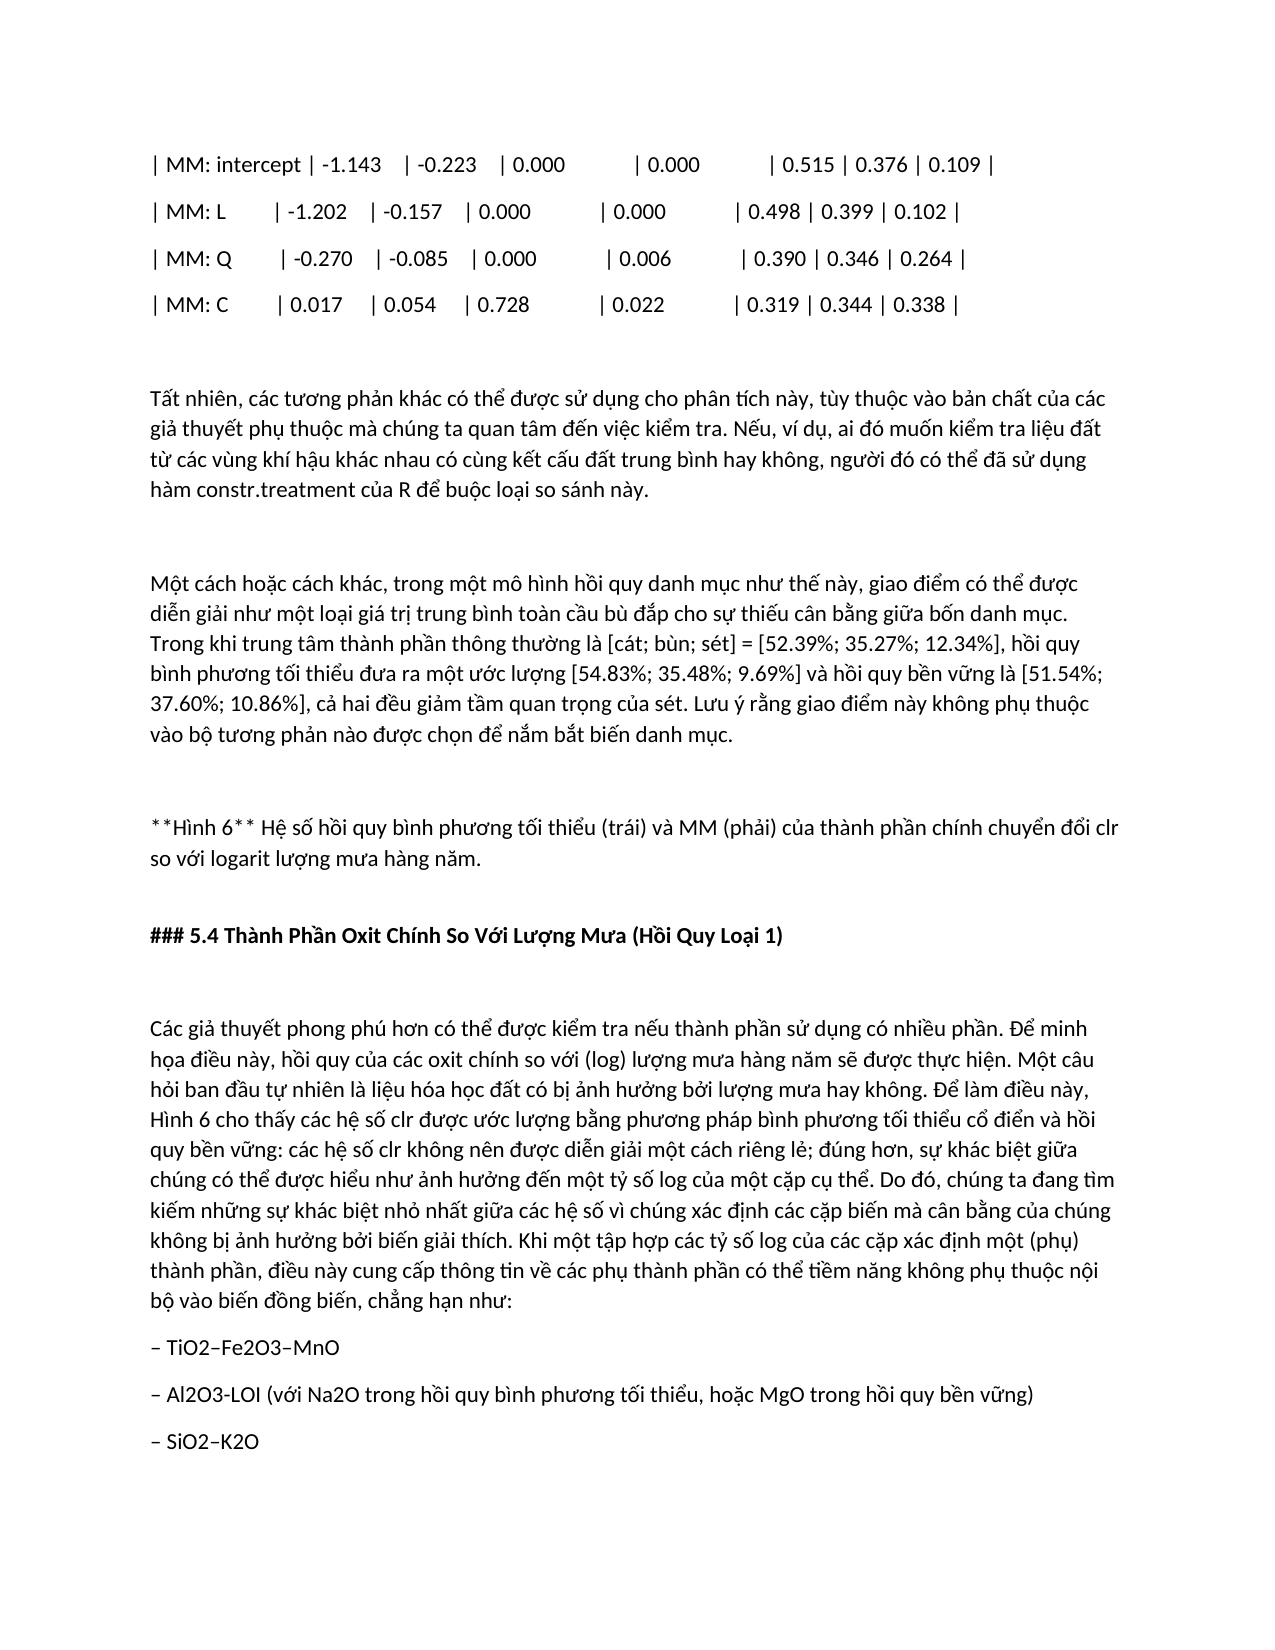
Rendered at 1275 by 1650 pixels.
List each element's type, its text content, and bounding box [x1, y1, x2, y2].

text – TiO2–Fe2O3–MnO [150, 1333, 1125, 1361]
text Các giả thuyết phong phú hơn có thể được kiểm tra nếu thành phần sử dụng có nhiều phần. Để minh họa điều này, hồi quy của các oxit chính so với (log) lượng mưa hàng năm sẽ được thực hiện. Một câu hỏi ban đầu tự nhiên là liệu hóa học đất có bị ảnh hưởng bởi lượng mưa hay không. Để làm điều này, Hình 6 cho thấy các hệ số clr được ước lượng bằng phương pháp bình phương tối thiểu cổ điển và hồi quy bền vững: các hệ số clr không nên được diễn giải một cách riêng lẻ; đúng hơn, sự khác biệt giữa chúng có thể được hiểu như ảnh hưởng đến một tỷ số log của một cặp cụ thể. Do đó, chúng ta đang tìm kiếm những sự khác biệt nhỏ nhất giữa các hệ số vì chúng xác định các cặp biến mà cân bằng của chúng không bị ảnh hưởng bởi biến giải thích. Khi một tập hợp các tỷ số log của các cặp xác định một (phụ) thành phần, điều này cung cấp thông tin về các phụ thành phần có thể tiềm năng không phụ thuộc nội bộ vào biến đồng biến, chẳng hạn như: [150, 1014, 1125, 1314]
text | MM: Q | -0.270 | -0.085 | 0.000 | 0.006 | 0.390 | 0.346 | 0.264 | [150, 244, 1125, 272]
text | MM: L | -1.202 | -0.157 | 0.000 | 0.000 | 0.498 | 0.399 | 0.102 | [150, 197, 1125, 225]
text | MM: C | 0.017 | 0.054 | 0.728 | 0.022 | 0.319 | 0.344 | 0.338 | [150, 291, 1125, 319]
text **Hình 6** Hệ số hồi quy bình phương tối thiểu (trái) và MM (phải) của thành phần chính chuyển đổi clr so với logarit lượng mưa hàng năm. [150, 813, 1125, 872]
text | MM: intercept | -1.143 | -0.223 | 0.000 | 0.000 | 0.515 | 0.376 | 0.109 | [150, 150, 1125, 178]
text – Al2O3-LOI (với Na2O trong hồi quy bình phương tối thiểu, hoặc MgO trong hồi quy bền vững) [150, 1380, 1125, 1408]
text Một cách hoặc cách khác, trong một mô hình hồi quy danh mục như thế này, giao điểm có thể được diễn giải như một loại giá trị trung bình toàn cầu bù đắp cho sự thiếu cân bằng giữa bốn danh mục. Trong khi trung tâm thành phần thông thường là [cát; bùn; sét] = [52.39%; 35.27%; 12.34%], hồi quy bình phương tối thiểu đưa ra một ước lượng [54.83%; 35.48%; 9.69%] và hồi quy bền vững là [51.54%; 37.60%; 10.86%], cả hai đều giảm tầm quan trọng của sét. Lưu ý rằng giao điểm này không phụ thuộc vào bộ tương phản nào được chọn để nắm bắt biến danh mục. [150, 569, 1125, 748]
text – SiO2–K2O [150, 1427, 1125, 1455]
text Tất nhiên, các tương phản khác có thể được sử dụng cho phân tích này, tùy thuộc vào bản chất của các giả thuyết phụ thuộc mà chúng ta quan tâm đến việc kiểm tra. Nếu, ví dụ, ai đó muốn kiểm tra liệu đất từ các vùng khí hậu khác nhau có cùng kết cấu đất trung bình hay không, người đó có thể đã sử dụng hàm constr.treatment của R để buộc loại so sánh này. [150, 384, 1125, 503]
text ### 5.4 Thành Phần Oxit Chính So Với Lượng Mưa (Hồi Quy Loại 1) [150, 891, 1125, 949]
